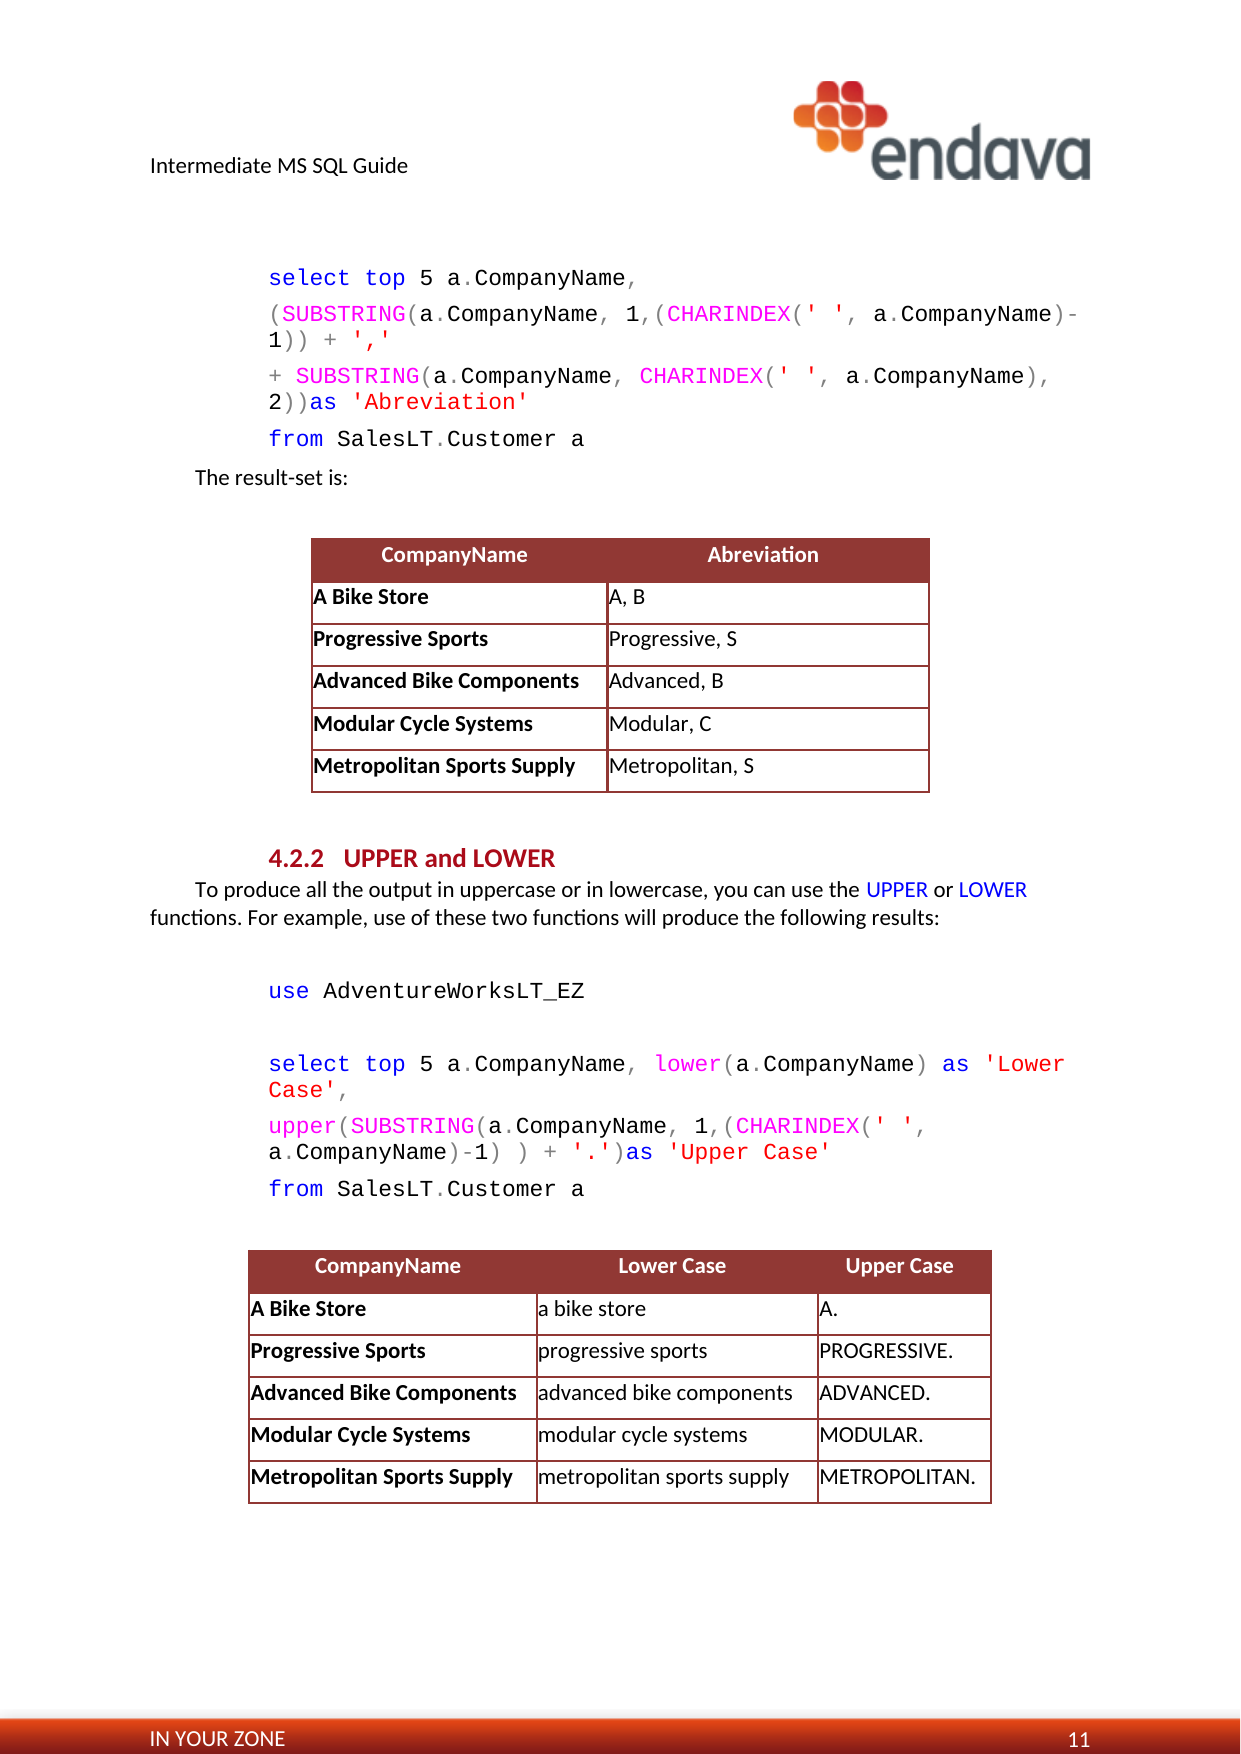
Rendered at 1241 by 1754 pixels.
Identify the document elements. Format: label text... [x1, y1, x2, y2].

table_header Upper Case [819, 1252, 990, 1292]
table_cell Progressive, S [609, 625, 928, 664]
text (SUBSTRING(a.CompanyName, 1,(CHARINDEX(' ', a.CompanyName)-1)) + ',' [268, 302, 1090, 354]
table_cell metropolitan sports supply [538, 1462, 817, 1502]
text from SalesLT.Customer a [268, 427, 1090, 453]
table_cell A, B [609, 583, 928, 622]
table_header Abreviation [609, 540, 928, 580]
text use AdventureWorksLT_EZ [268, 979, 1090, 1006]
subtitle UPPER and LOWER [268, 842, 1090, 875]
table_cell ADVANCED. [819, 1378, 990, 1418]
table_header CompanyName [250, 1252, 536, 1292]
table_cell Advanced Bike Components [250, 1378, 536, 1418]
table_cell Metropolitan Sports Supply [250, 1462, 536, 1502]
table_cell modular cycle systems [538, 1420, 817, 1460]
table_cell a bike store [538, 1294, 817, 1334]
table_cell A Bike Store [313, 583, 606, 622]
table_cell Advanced, B [609, 667, 928, 707]
text The result-set is: [150, 463, 1090, 491]
table_cell Advanced Bike Components [313, 667, 606, 707]
table_header CompanyName [313, 540, 606, 580]
table_cell Progressive Sports [313, 625, 606, 664]
table_cell MODULAR. [819, 1420, 990, 1460]
picture [0, 1709, 1241, 1754]
text select top 5 a.CompanyName, [268, 266, 1090, 292]
table_cell advanced bike components [538, 1378, 817, 1418]
text To produce all the output in uppercase or in lowercase, you can use the UPPER or LOWER functions. For example, use of these two functions will produce the following results: [150, 875, 1090, 931]
table_cell A. [819, 1294, 990, 1334]
table_cell METROPOLITAN. [819, 1462, 990, 1502]
table_cell progressive sports [538, 1336, 817, 1376]
table_cell Metropolitan Sports Supply [313, 751, 606, 791]
text upper(SUBSTRING(a.CompanyName, 1,(CHARINDEX(' ', a.CompanyName)-1) ) + '.')as 'Upper Case' [268, 1114, 1090, 1166]
table_cell Modular, C [609, 709, 928, 749]
table_cell PROGRESSIVE. [819, 1336, 990, 1376]
table_cell Modular Cycle Systems [313, 709, 606, 749]
table_cell Metropolitan, S [609, 751, 928, 791]
table_cell Progressive Sports [250, 1336, 536, 1376]
text select top 5 a.CompanyName, lower(a.CompanyName) as 'Lower Case', [268, 1052, 1090, 1104]
table_header Lower Case [538, 1252, 817, 1292]
table_cell A Bike Store [250, 1294, 536, 1334]
text + SUBSTRING(a.CompanyName, CHARINDEX(' ', a.CompanyName), 2))as 'Abreviation' [268, 365, 1090, 417]
text from SalesLT.Customer a [268, 1177, 1090, 1203]
table_cell Modular Cycle Systems [250, 1420, 536, 1460]
picture [793, 81, 1091, 180]
